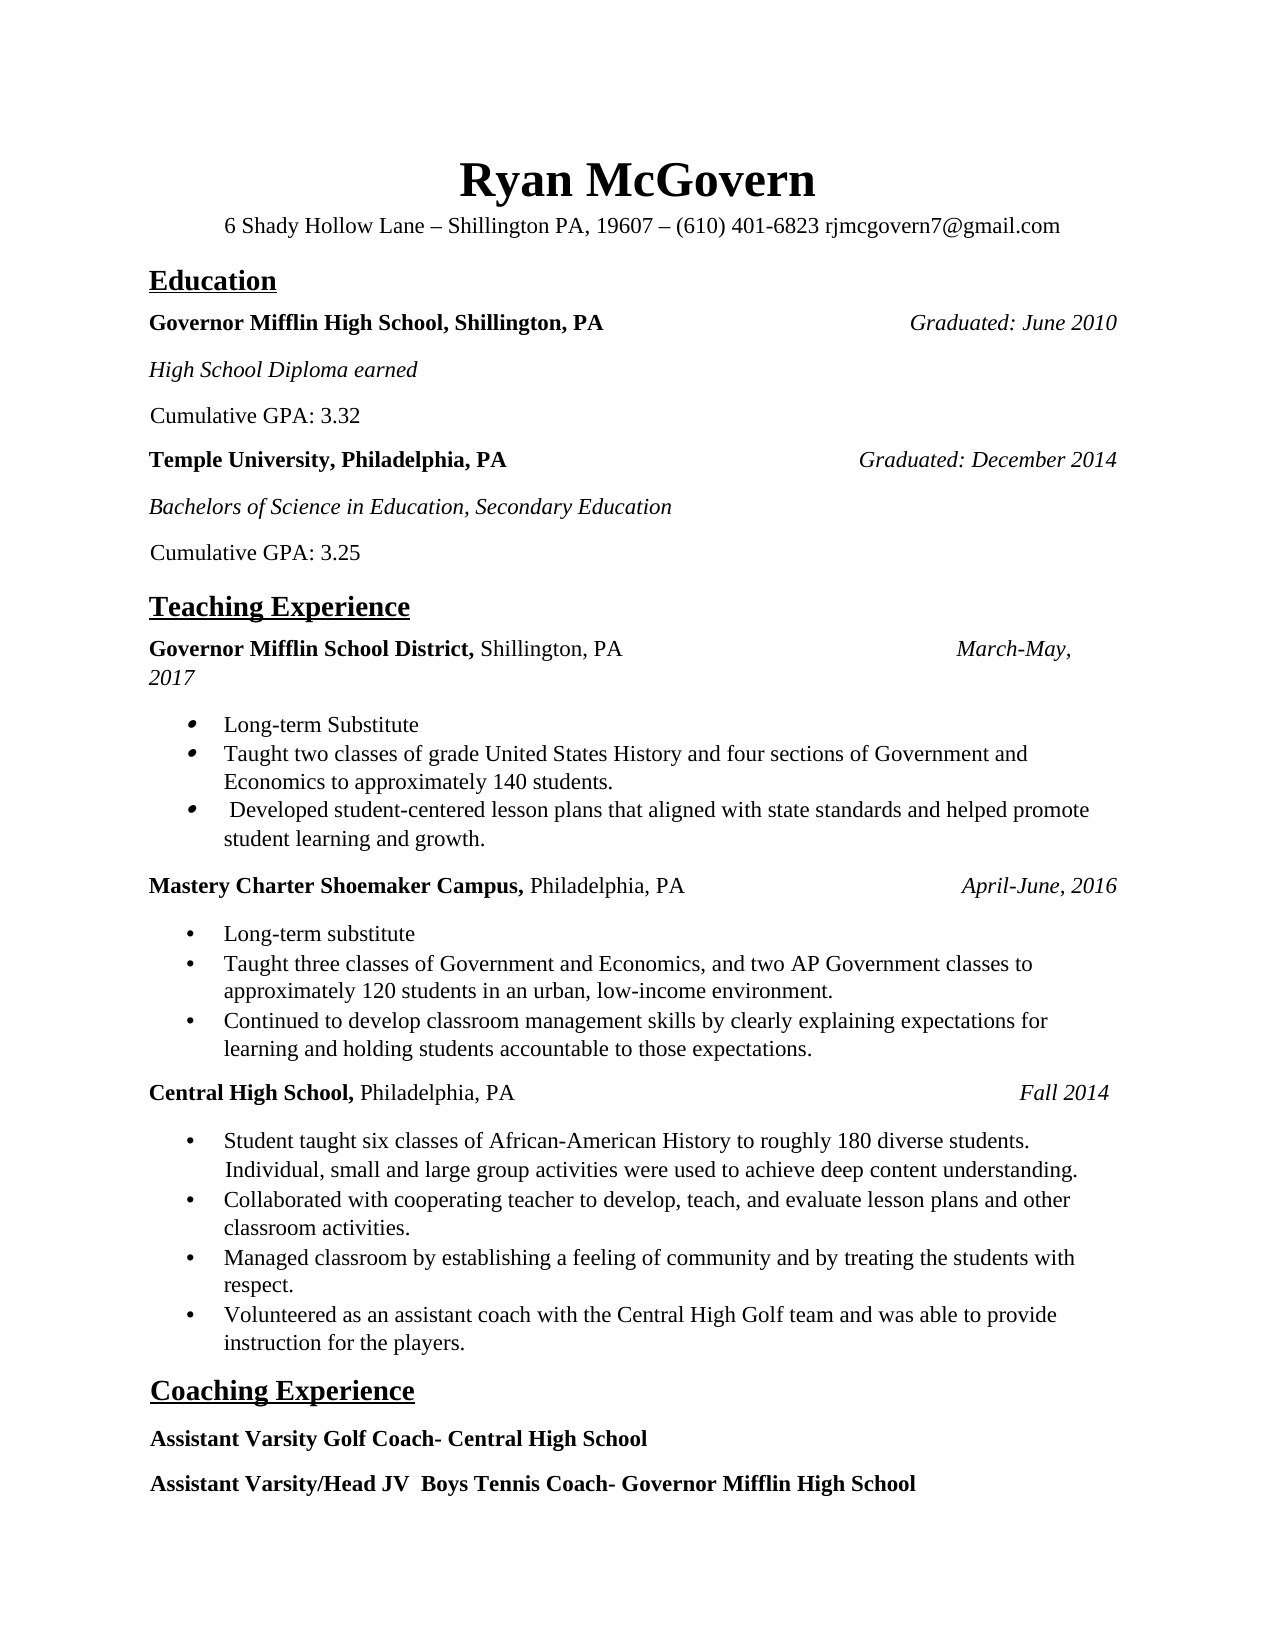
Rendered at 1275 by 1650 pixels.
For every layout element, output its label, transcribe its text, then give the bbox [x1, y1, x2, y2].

list Student taught six classes of African-American History to roughly 180 diverse students. [186, 1127, 1125, 1153]
text Coaching Experience [150, 1373, 1125, 1407]
list Taught three classes of Government and Economics, and two AP Government classes to approximately 120 students in an urban, low-income environment. [186, 949, 1125, 1003]
text Cumulative GPA: 3.32 [150, 402, 1125, 428]
list Long-term substitute [186, 919, 1125, 946]
text High School Diploma earned [148, 357, 1125, 383]
text Temple University, Philadelphia, PA Graduated: December 2014 [148, 446, 1125, 472]
list Volunteered as an assistant coach with the Central High Golf team and was able to provide instruction for the players. [186, 1301, 1125, 1355]
subtitle Education [148, 263, 1125, 296]
text Ryan McGovern [150, 150, 1125, 208]
text 6 Shady Hollow Lane – Shillington PA, 19607 – (610) 401-6823 rjmcgovern7@gmail.com [150, 212, 1125, 239]
list Taught two classes of grade United States History and four sections of Government and Economics to approximately 140 students. [186, 740, 1125, 794]
text Governor Mifflin High School, Shillington, PA Graduated: June 2010 [148, 309, 1125, 336]
list Managed classroom by establishing a feeling of community and by treating the students with respect. [186, 1244, 1125, 1298]
text Mastery Charter Shoemaker Campus, Philadelphia, PA April-June, 2016 [148, 872, 1125, 899]
list Continued to develop classroom management skills by clearly explaining expectations for learning and holding students accountable to those expectations. [186, 1007, 1125, 1061]
text Individual, small and large group activities were used to achieve deep content understanding. [225, 1156, 1125, 1183]
list Collaborated with cooperating teacher to develop, teach, and evaluate lesson plans and other classroom activities. [186, 1186, 1125, 1240]
text Assistant Varsity/Head JV Boys Tennis Coach- Governor Mifflin High School [150, 1470, 1125, 1496]
text Central High School, Philadelphia, PA Fall 2014 [148, 1079, 1125, 1106]
text Assistant Varsity Golf Coach- Central High School [150, 1425, 1125, 1452]
text Bachelors of Science in Education, Secondary Education [148, 493, 1125, 520]
list Long-term Substitute [186, 711, 1125, 738]
list Developed student-centered lesson plans that aligned with state standards and helped promote student learning and growth. [186, 797, 1125, 851]
text Cumulative GPA: 3.25 [150, 538, 1125, 565]
text Governor Mifflin School District, Shillington, PA March-May, 2017 [148, 636, 1125, 690]
subtitle Teaching Experience [148, 589, 1125, 622]
